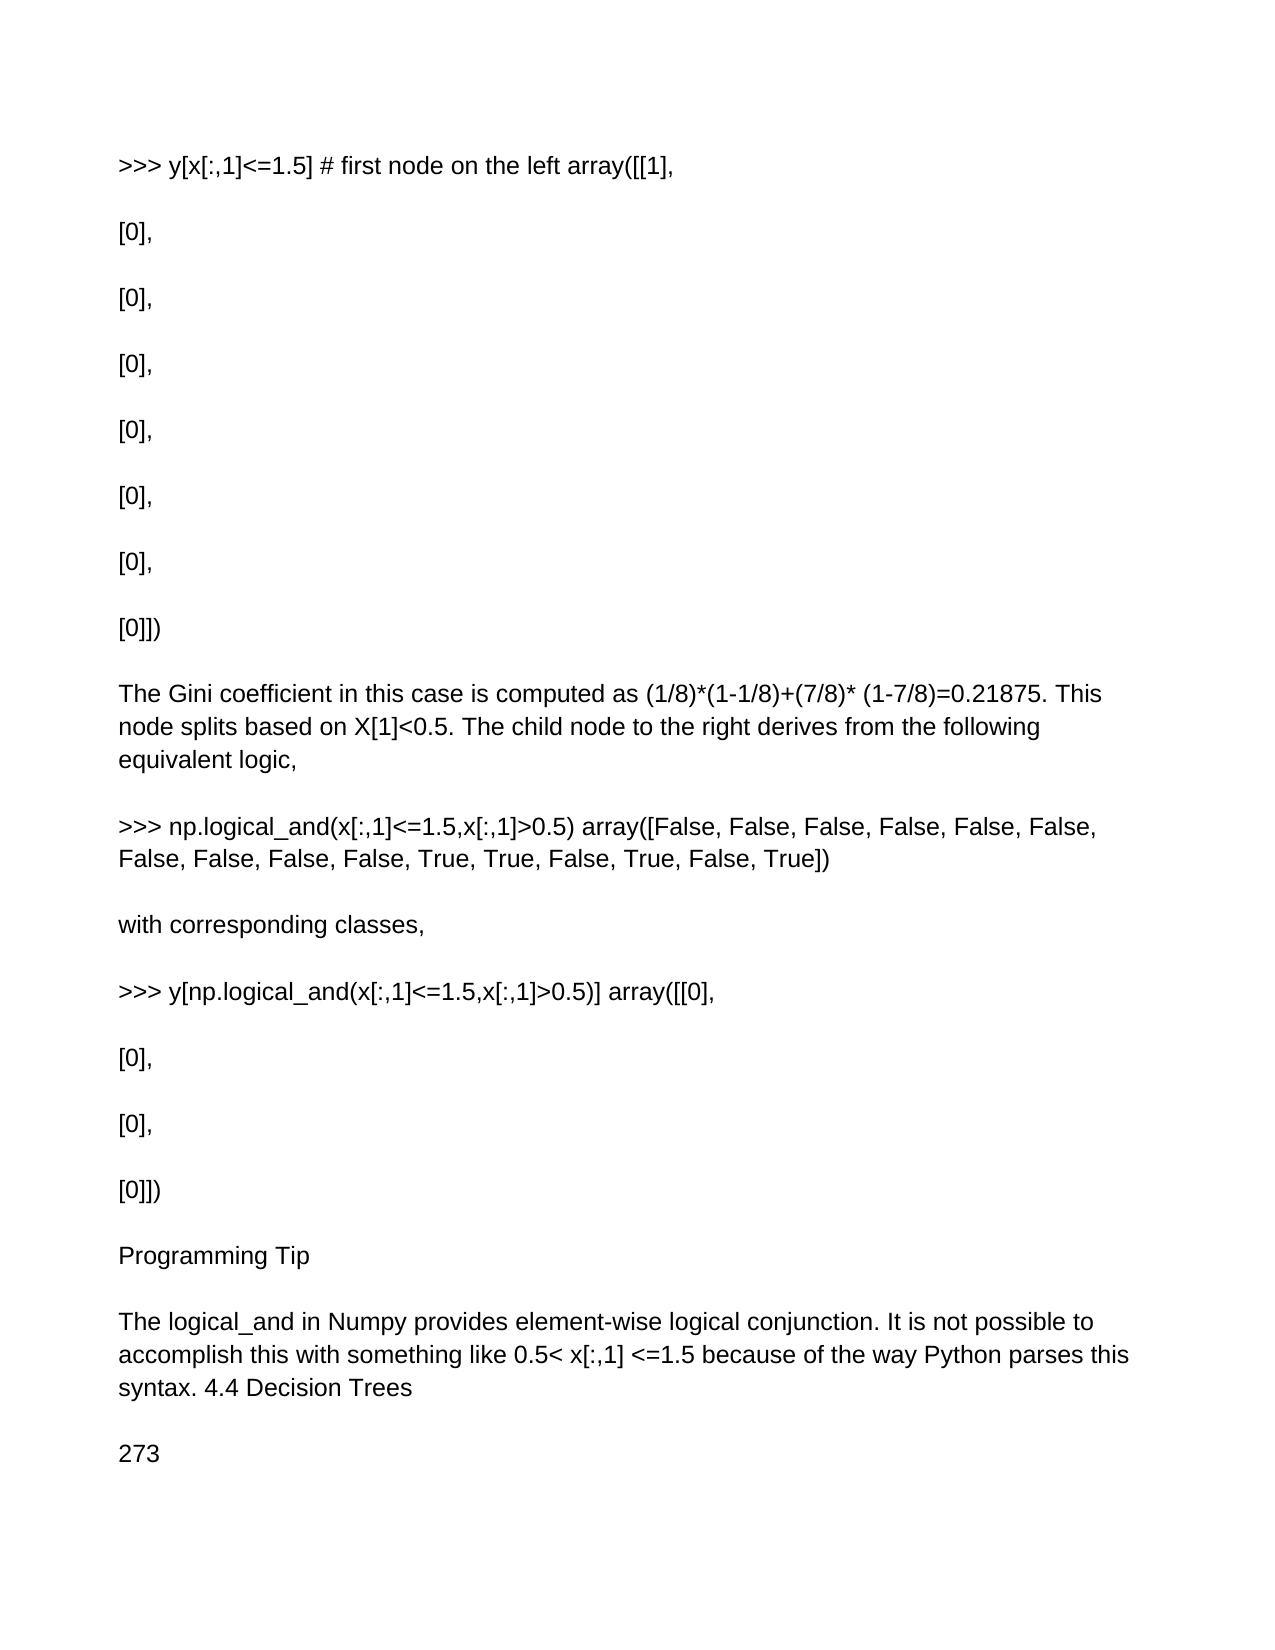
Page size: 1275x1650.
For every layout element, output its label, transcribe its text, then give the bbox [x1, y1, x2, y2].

text Programming Tip [118, 1241, 1157, 1269]
text [0], [118, 415, 1157, 444]
text [0]]) [118, 613, 1157, 642]
text The Gini coefﬁcient in this case is computed as (1/8)*(1-1/8)+(7/8)* (1-7/8)=0.21875. This node splits based on X[1]<0.5. The child node to the right derives from the following equivalent logic, [118, 679, 1157, 774]
text [0], [118, 349, 1157, 378]
text >>> y[x[:,1]<=1.5] # first node on the left array([[1], [118, 151, 1157, 180]
text with corresponding classes, [118, 911, 1157, 939]
text The logical_and in Numpy provides element-wise logical conjunction. It is not possible to accomplish this with something like 0.5< x[:,1] <=1.5 because of the way Python parses this syntax. 4.4 Decision Trees [118, 1307, 1157, 1402]
text [0], [118, 1043, 1157, 1071]
text [0], [118, 283, 1157, 312]
text >>> np.logical_and(x[:,1]<=1.5,x[:,1]>0.5) array([False, False, False, False, False, False, False, False, False, False, True, True, False, True, False, True]) [118, 811, 1157, 873]
text 273 [118, 1439, 1157, 1468]
text [0]]) [118, 1175, 1157, 1203]
text [0], [118, 547, 1157, 576]
text [0], [118, 481, 1157, 510]
text >>> y[np.logical_and(x[:,1]<=1.5,x[:,1]>0.5)] array([[0], [118, 977, 1157, 1005]
text [0], [118, 217, 1157, 246]
text [0], [118, 1109, 1157, 1137]
